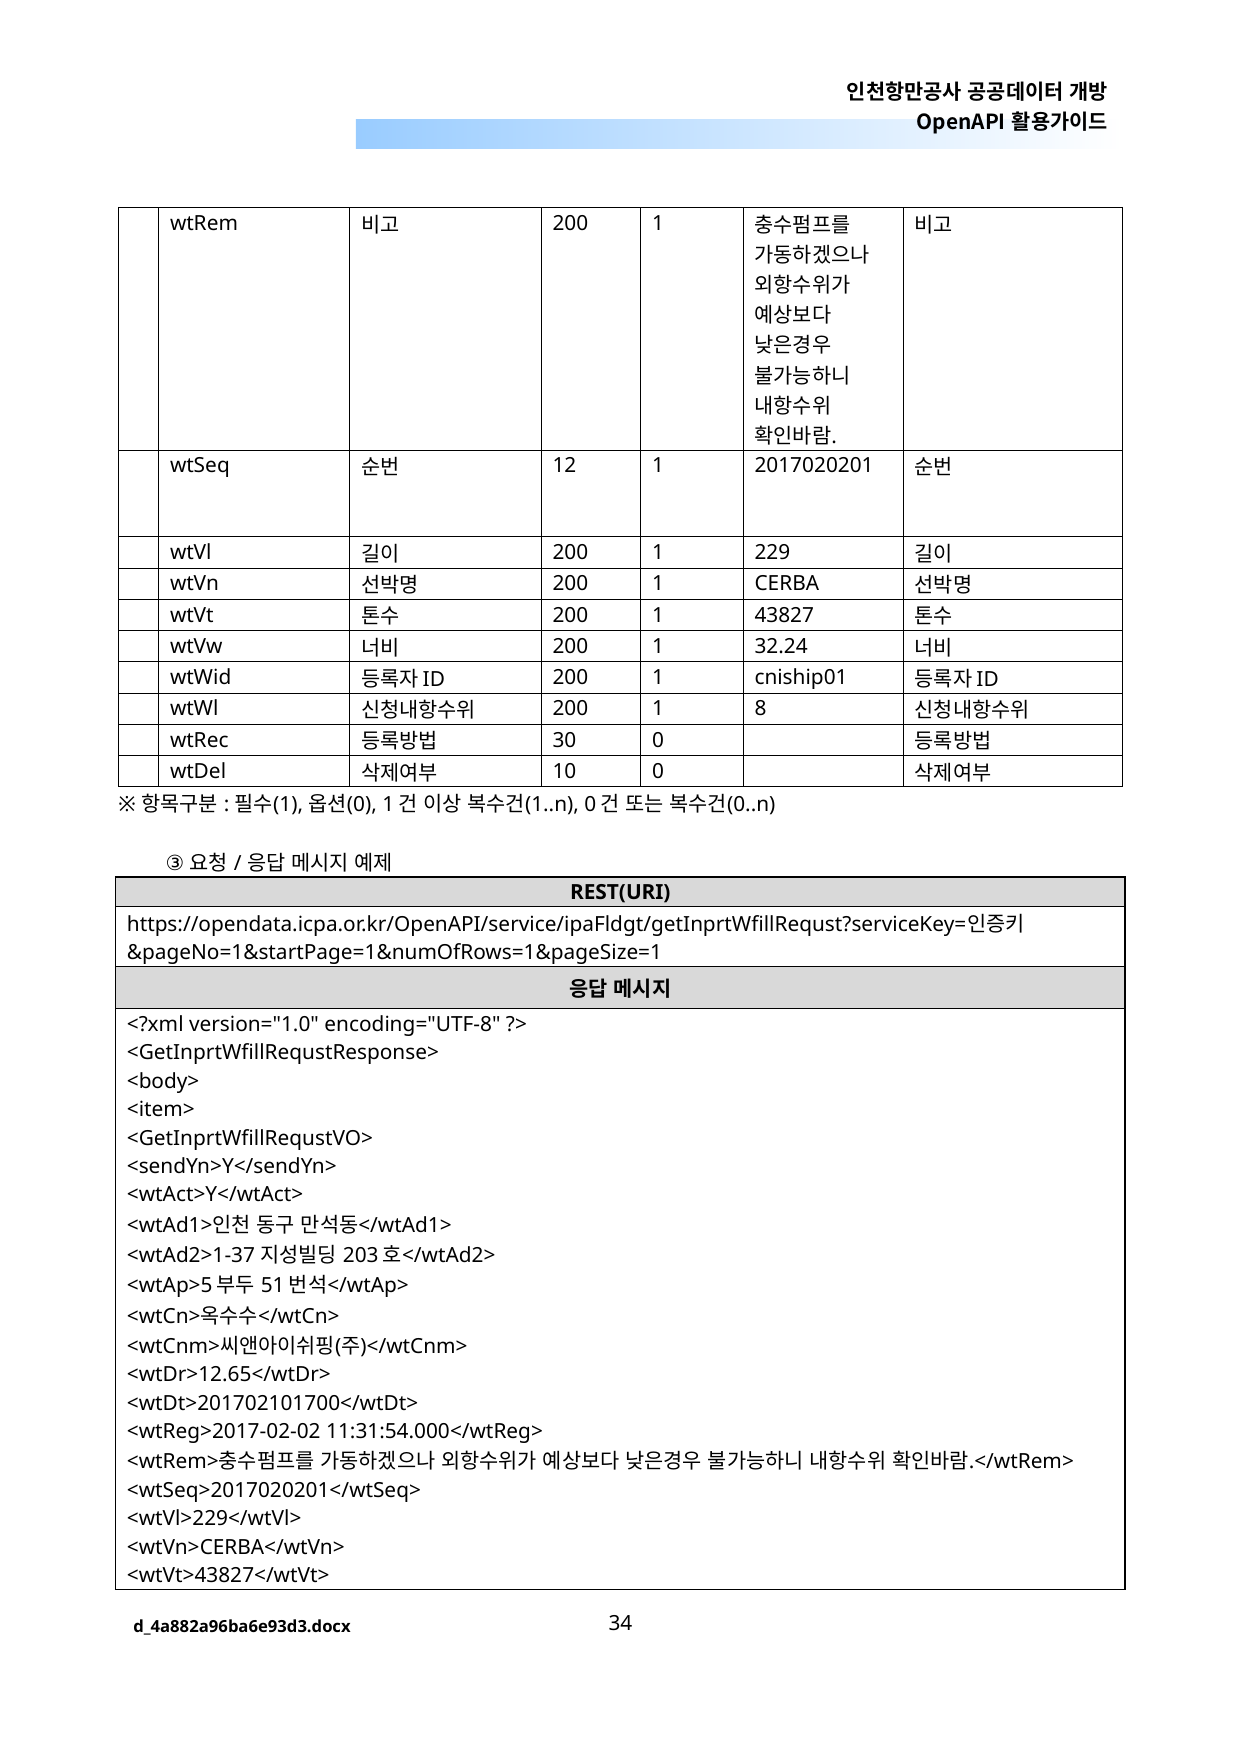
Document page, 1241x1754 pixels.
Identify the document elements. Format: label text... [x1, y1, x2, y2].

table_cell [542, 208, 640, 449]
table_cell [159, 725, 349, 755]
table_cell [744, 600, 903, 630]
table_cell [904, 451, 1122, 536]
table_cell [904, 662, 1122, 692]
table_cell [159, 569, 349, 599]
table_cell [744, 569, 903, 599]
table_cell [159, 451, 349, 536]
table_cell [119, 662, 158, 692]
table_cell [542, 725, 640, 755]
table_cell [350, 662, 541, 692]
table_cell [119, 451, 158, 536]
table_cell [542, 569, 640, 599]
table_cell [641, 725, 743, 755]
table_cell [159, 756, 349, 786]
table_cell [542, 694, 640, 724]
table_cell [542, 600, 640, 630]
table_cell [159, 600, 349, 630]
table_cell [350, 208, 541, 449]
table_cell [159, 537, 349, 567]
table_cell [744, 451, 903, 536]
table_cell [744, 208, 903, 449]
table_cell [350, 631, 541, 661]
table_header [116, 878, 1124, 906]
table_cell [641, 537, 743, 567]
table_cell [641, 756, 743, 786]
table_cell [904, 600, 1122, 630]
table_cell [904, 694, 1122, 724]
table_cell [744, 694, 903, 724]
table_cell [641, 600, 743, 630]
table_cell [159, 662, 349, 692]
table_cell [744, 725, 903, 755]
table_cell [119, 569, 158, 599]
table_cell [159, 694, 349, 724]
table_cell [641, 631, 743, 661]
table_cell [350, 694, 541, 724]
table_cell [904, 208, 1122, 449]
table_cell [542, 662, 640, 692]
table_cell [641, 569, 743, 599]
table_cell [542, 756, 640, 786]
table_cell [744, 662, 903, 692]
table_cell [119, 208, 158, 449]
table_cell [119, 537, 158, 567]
subtitle 요청 / 응답 메시지 예제 [165, 846, 1122, 876]
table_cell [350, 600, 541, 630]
text ※ 항목구분 : 필수(1), 옵션(0), 1건 이상 복수건(1..n), 0건 또는 복수건(0..n) [118, 787, 1122, 818]
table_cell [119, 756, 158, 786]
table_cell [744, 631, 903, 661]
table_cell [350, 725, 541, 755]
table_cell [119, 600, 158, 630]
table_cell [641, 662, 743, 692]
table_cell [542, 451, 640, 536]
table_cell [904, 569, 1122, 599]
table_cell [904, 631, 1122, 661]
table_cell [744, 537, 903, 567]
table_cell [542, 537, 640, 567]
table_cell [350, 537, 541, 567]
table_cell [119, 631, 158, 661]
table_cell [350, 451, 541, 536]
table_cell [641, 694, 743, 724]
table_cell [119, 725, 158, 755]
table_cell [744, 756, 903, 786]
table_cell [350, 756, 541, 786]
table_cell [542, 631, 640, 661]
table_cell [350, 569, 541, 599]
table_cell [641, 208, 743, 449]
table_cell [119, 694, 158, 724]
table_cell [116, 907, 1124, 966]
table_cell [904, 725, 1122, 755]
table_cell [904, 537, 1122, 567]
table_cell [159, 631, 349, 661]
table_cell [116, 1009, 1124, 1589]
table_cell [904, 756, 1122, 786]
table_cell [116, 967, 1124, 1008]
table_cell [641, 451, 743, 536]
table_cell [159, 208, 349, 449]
